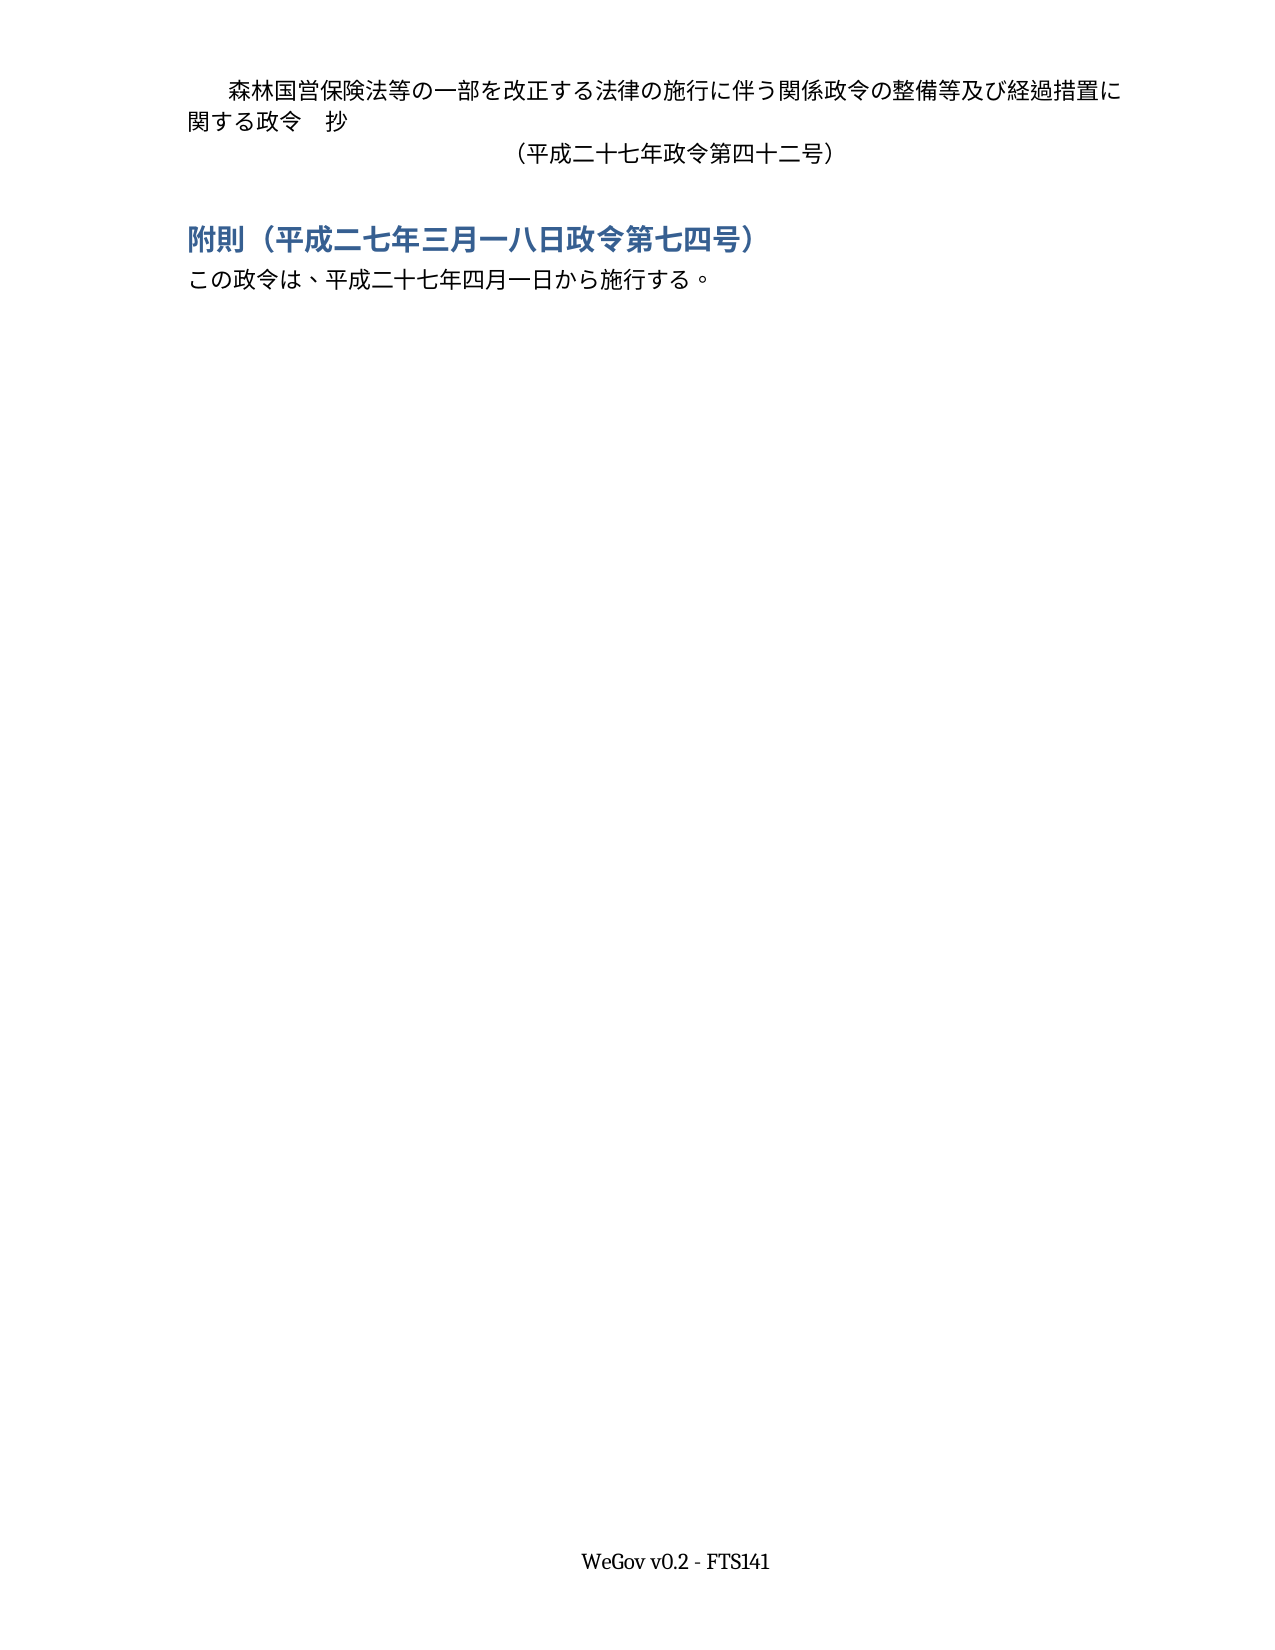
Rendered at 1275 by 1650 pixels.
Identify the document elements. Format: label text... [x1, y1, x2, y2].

text この政令は、平成二十七年四月一日から施行する。 [187, 264, 1087, 296]
subtitle 附則（平成二七年三月一八日政令第七四号） [187, 219, 1087, 258]
